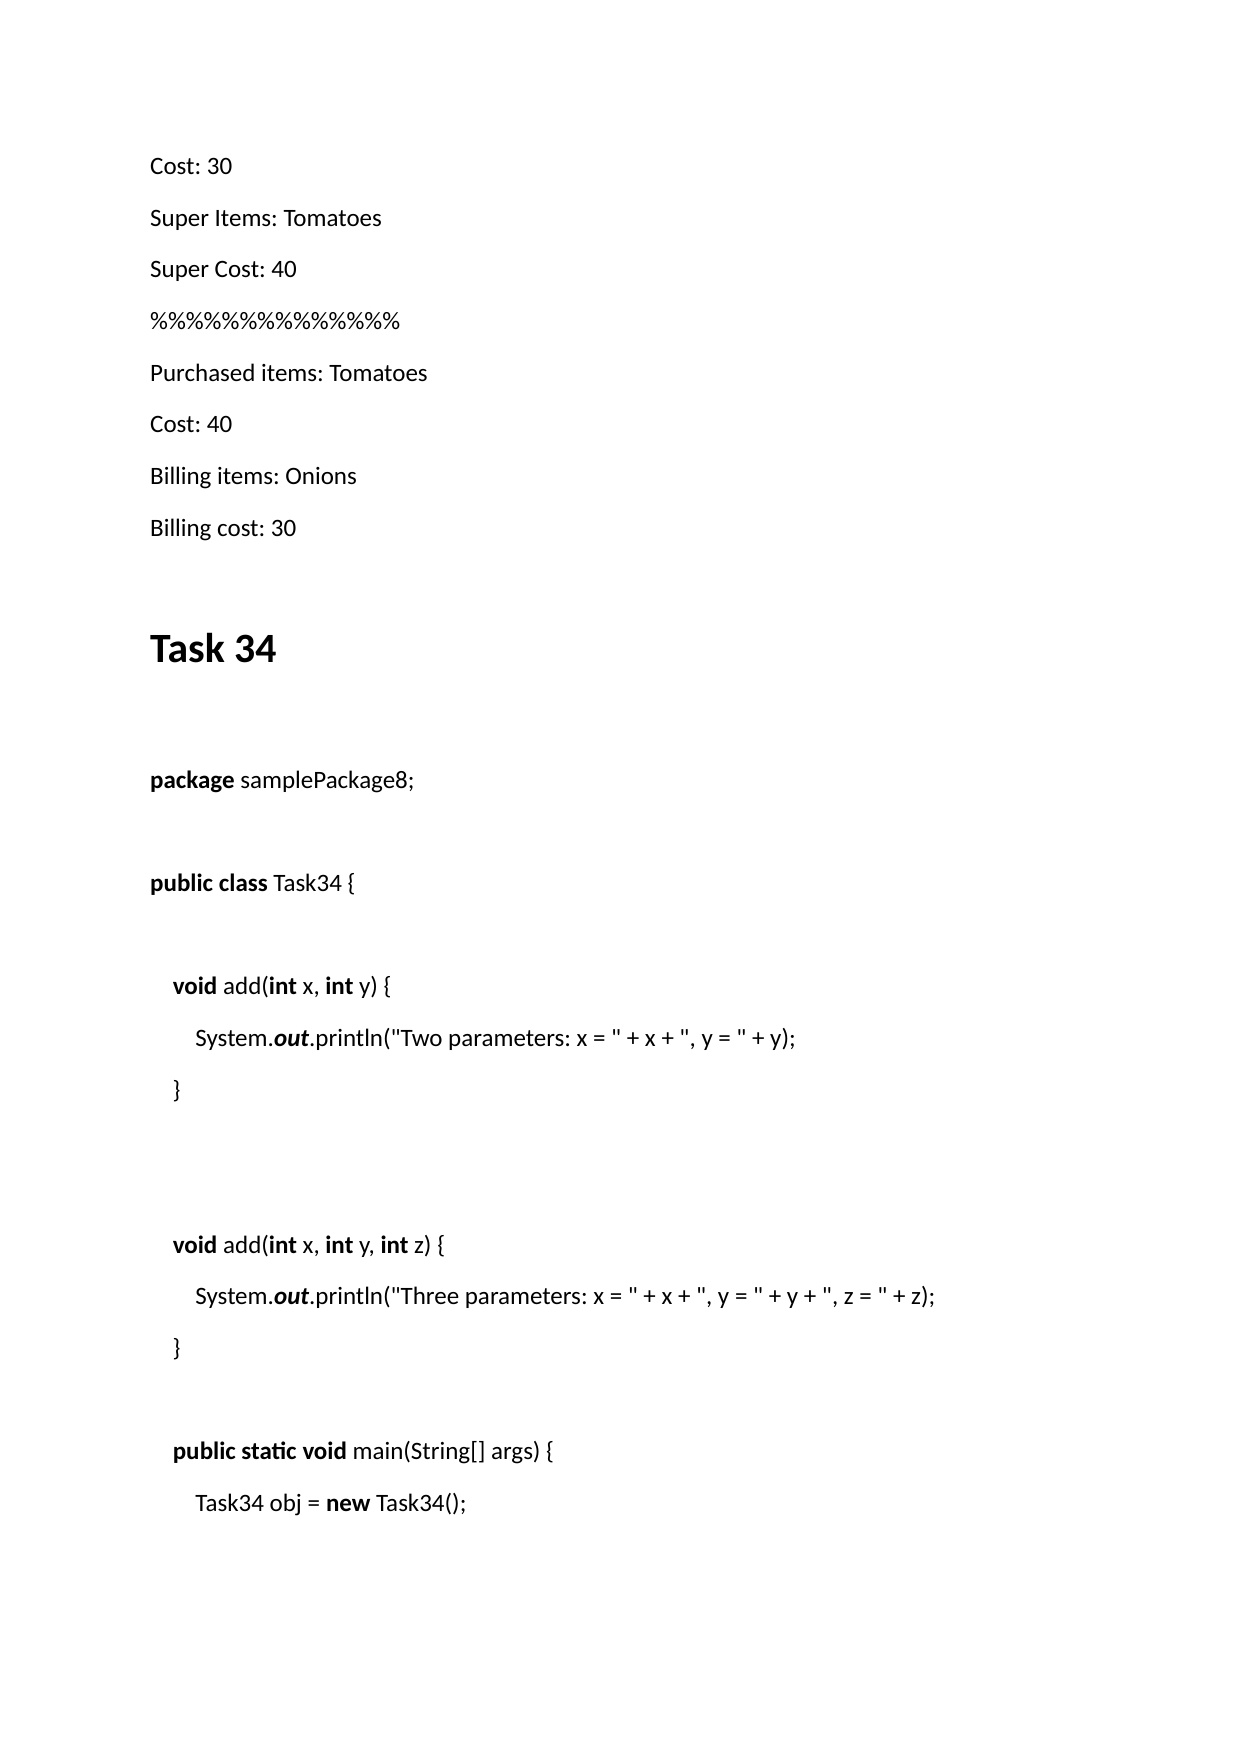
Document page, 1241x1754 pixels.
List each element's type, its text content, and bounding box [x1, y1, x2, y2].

text Task 34 [150, 563, 1090, 708]
text Billing cost: 30 [150, 512, 1090, 542]
text Super Cost: 40 [150, 253, 1090, 284]
text Billing items: Onions [150, 460, 1090, 491]
text Cost: 40 [150, 408, 1090, 439]
text Cost: 30 [150, 150, 1090, 181]
text package samplePackage8; [150, 729, 1090, 794]
text %%%%%%%%%%%%%% [150, 305, 1090, 336]
text System.out.println("Three parameters: x = " + x + ", y = " + y + ", z = " + z); [150, 1280, 1090, 1311]
text } [150, 1074, 1090, 1104]
text public static void main(String[] args) { [150, 1435, 1090, 1466]
text void add(int x, int y, int z) { [150, 1229, 1090, 1259]
text public class Task34 { [150, 867, 1090, 898]
text Purchased items: Tomatoes [150, 357, 1090, 387]
text Super Items: Tomatoes [150, 202, 1090, 232]
text } [150, 1332, 1090, 1363]
text Task34 obj = new Task34(); [150, 1487, 1090, 1518]
text System.out.println("Two parameters: x = " + x + ", y = " + y); [150, 1022, 1090, 1053]
text void add(int x, int y) { [150, 970, 1090, 1001]
